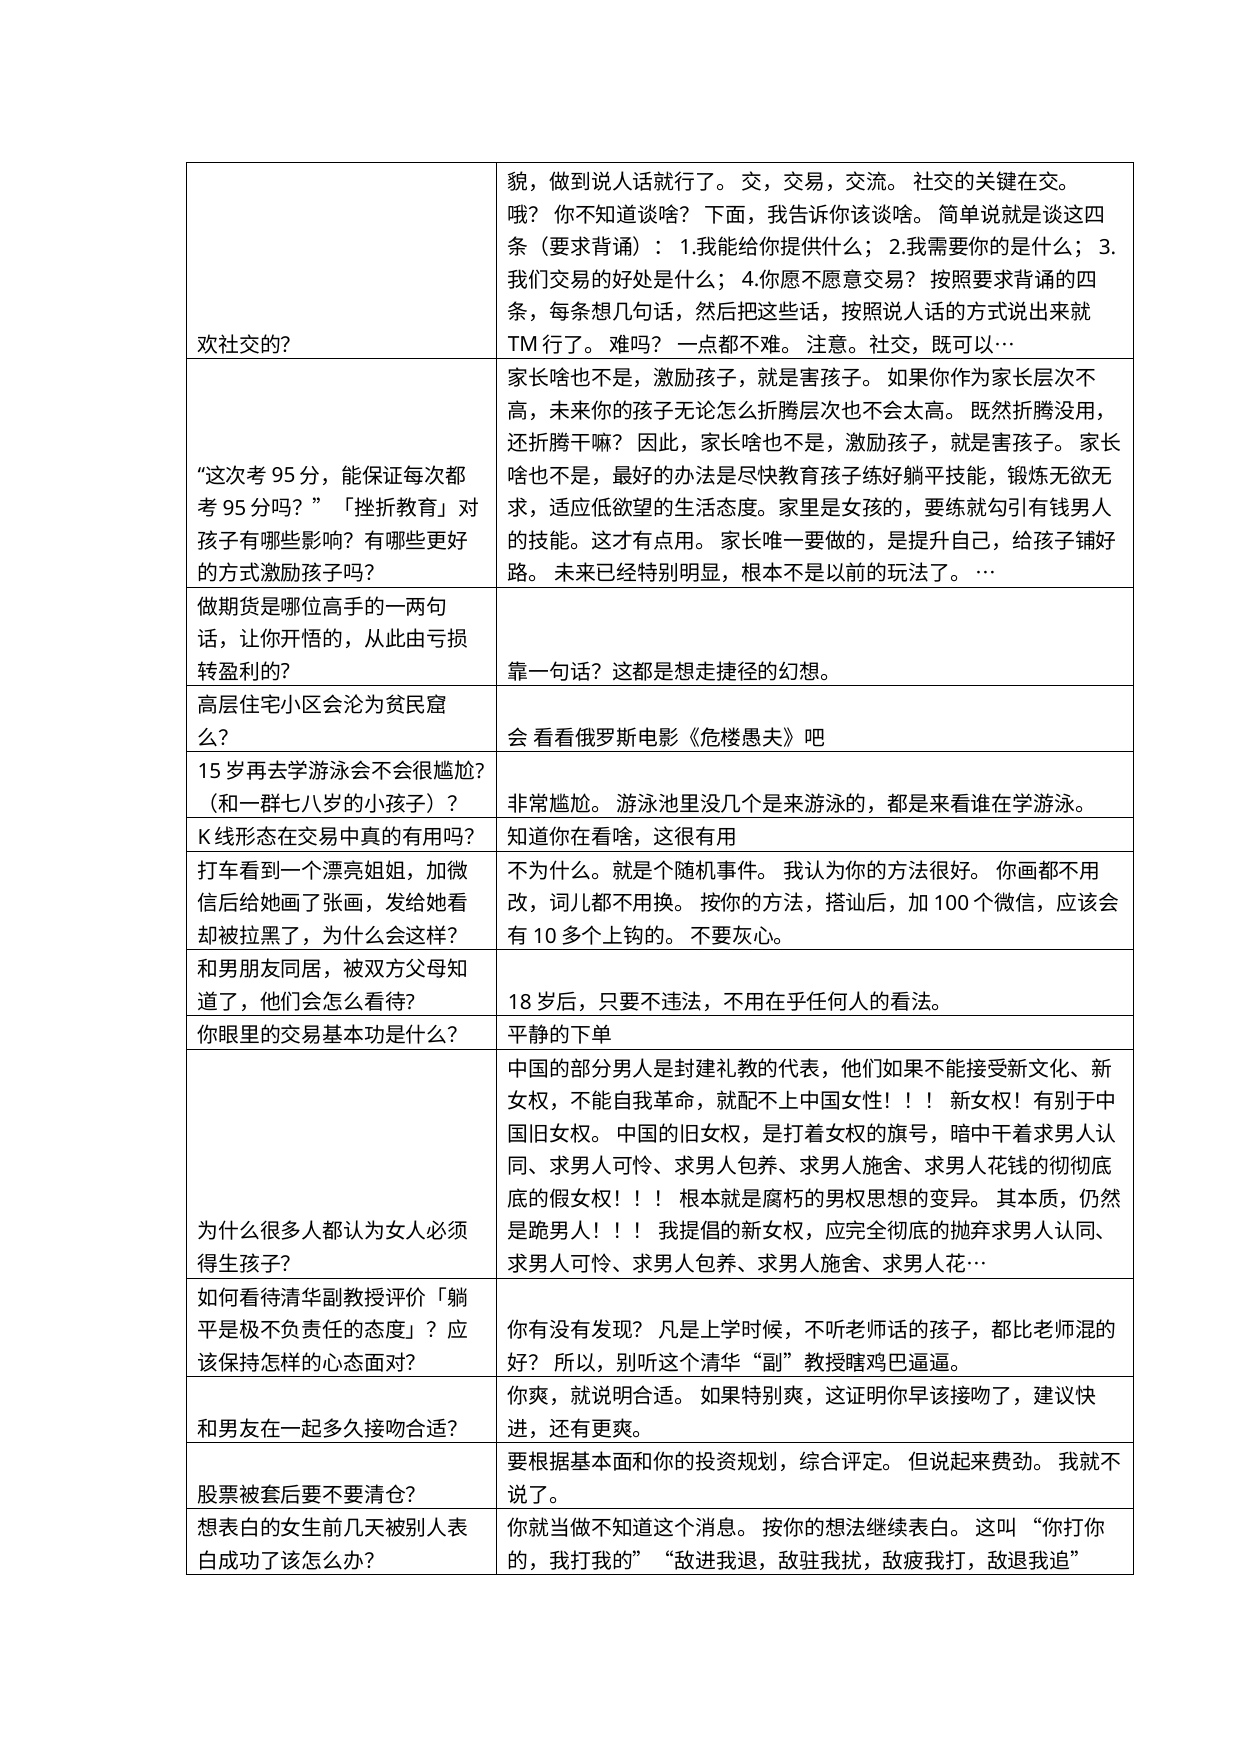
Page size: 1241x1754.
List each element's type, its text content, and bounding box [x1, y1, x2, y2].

table_cell 平静的下单 [497, 1016, 1133, 1049]
table_cell 和男友在一起多久接吻合适？ [187, 1377, 496, 1442]
table_cell 会 看看俄罗斯电影《危楼愚夫》吧 [497, 686, 1133, 751]
table_cell K线形态在交易中真的有用吗？ [187, 818, 496, 851]
table_cell 中国的部分男人是封建礼教的代表，他们如果不能接受新文化、新女权，不能自我革命，就配不上中国女性！！！ 新女权！有别于中国旧女权。 中国的旧女权，是打着女权的旗号，暗中干着求男人认同、求男人可怜、求男人包养、求男人施舍、求男人花钱的彻彻底底的假女权！！！ 根本就是腐朽的男权思想的变异。 其本质，仍然是跪男人！！！ 我提倡的新女权，应完全彻底的抛弃求男人认同、求男人可怜、求男人包养、求男人施舍、求男人花… [497, 1050, 1133, 1277]
table_cell 为什么很多人都认为女人必须得生孩子？ [187, 1050, 496, 1277]
table_cell 做期货是哪位高手的一两句话，让你开悟的，从此由亏损转盈利的? [187, 588, 496, 685]
table_cell 靠一句话？这都是想走捷径的幻想。 [497, 588, 1133, 685]
table_cell 非常尴尬。 游泳池里没几个是来游泳的，都是来看谁在学游泳。 [497, 752, 1133, 817]
table_cell 如何看待清华副教授评价「躺平是极不负责任的态度」？应该保持怎样的心态面对？ [187, 1279, 496, 1376]
table_cell 不为什么。就是个随机事件。 我认为你的方法很好。 你画都不用改，词儿都不用换。 按你的方法，搭讪后，加100个微信，应该会有10多个上钩的。 不要灰心。 [497, 852, 1133, 949]
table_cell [497, 1509, 1133, 1574]
table_cell 家长啥也不是，激励孩子，就是害孩子。 如果你作为家长层次不高，未来你的孩子无论怎么折腾层次也不会太高。 既然折腾没用，还折腾干嘛？ 因此，家长啥也不是，激励孩子，就是害孩子。 家长啥也不是，最好的办法是尽快教育孩子练好躺平技能，锻炼无欲无求，适应低欲望的生活态度。家里是女孩的，要练就勾引有钱男人的技能。这才有点用。 家长唯一要做的，是提升自己，给孩子铺好路。 未来已经特别明显，根本不是以前的玩法了。 … [497, 359, 1133, 587]
table_cell 高层住宅小区会沦为贫民窟么？ [187, 686, 496, 751]
table_cell 打车看到一个漂亮姐姐，加微信后给她画了张画，发给她看却被拉黑了，为什么会这样？ [187, 852, 496, 949]
table_cell 15岁再去学游泳会不会很尴尬?（和一群七八岁的小孩子）？ [187, 752, 496, 817]
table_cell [497, 163, 1133, 358]
table_cell 股票被套后要不要清仓？ [187, 1443, 496, 1508]
table_cell 和男朋友同居，被双方父母知道了，他们会怎么看待? [187, 950, 496, 1015]
table_cell 知道你在看啥，这很有用 [497, 818, 1133, 851]
table_cell 18岁后，只要不违法，不用在乎任何人的看法。 [497, 950, 1133, 1015]
table_cell 要根据基本面和你的投资规划，综合评定。 但说起来费劲。 我就不说了。 [497, 1443, 1133, 1508]
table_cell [187, 1509, 496, 1574]
table_cell 你爽，就说明合适。 如果特别爽，这证明你早该接吻了，建议快进，还有更爽。 [497, 1377, 1133, 1442]
table_cell 你有没有发现？ 凡是上学时候，不听老师话的孩子，都比老师混的好？ 所以，别听这个清华“副”教授瞎鸡巴逼逼。 [497, 1279, 1133, 1376]
table_cell 你眼里的交易基本功是什么？ [187, 1016, 496, 1049]
table_cell 大家都是从什么时候开始不喜欢社交的？ [187, 163, 496, 358]
table_cell “这次考95分，能保证每次都考95分吗？”「挫折教育」对孩子有哪些影响？有哪些更好的方式激励孩子吗？ [187, 359, 496, 587]
